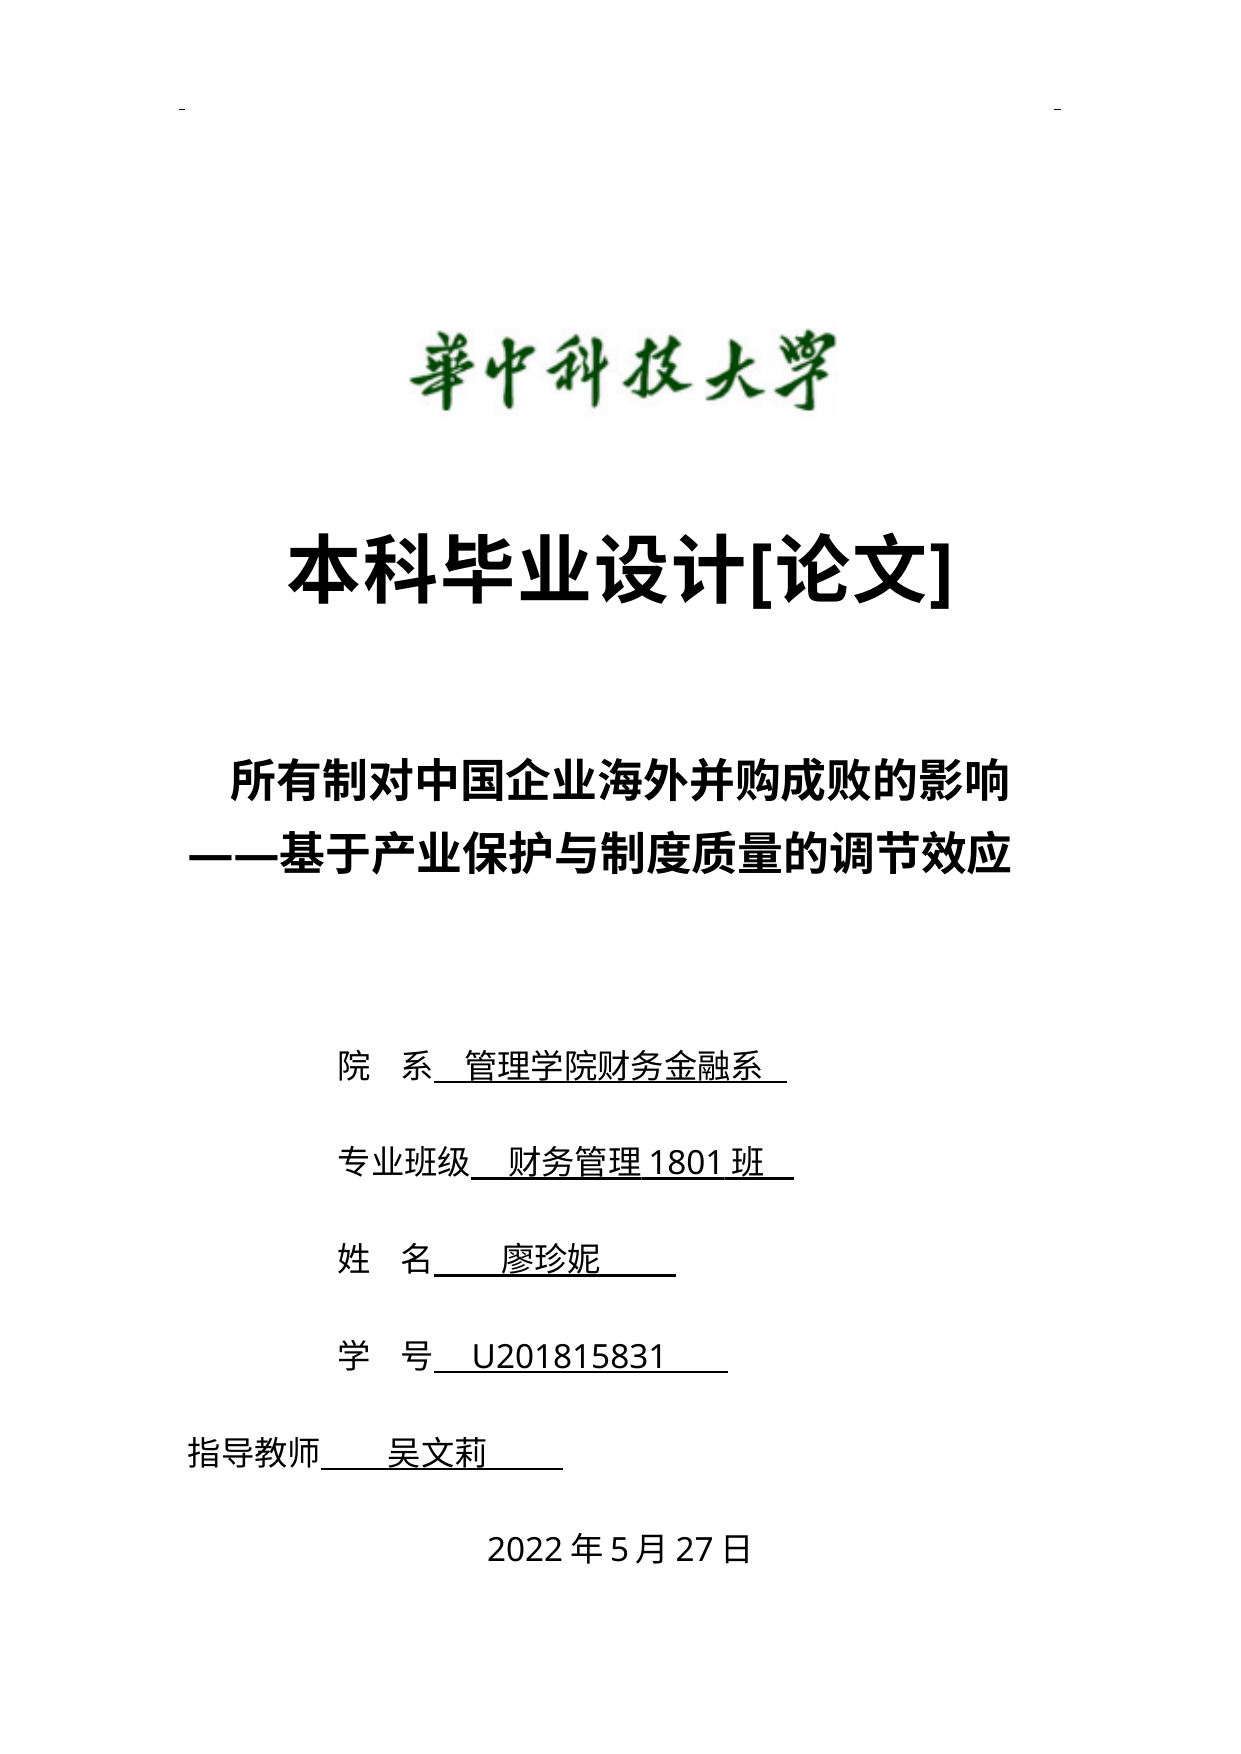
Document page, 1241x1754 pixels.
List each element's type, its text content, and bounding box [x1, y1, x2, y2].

text 院 系 管理学院财务金融系 [337, 1040, 1053, 1088]
text 专业班级 财务管理1801班 [337, 1136, 1053, 1184]
text ——基于产业保护与制度质量的调节效应 [187, 817, 1053, 883]
text 所有制对中国企业海外并购成败的影响 [187, 744, 1053, 810]
text 指导教师 吴文莉 [187, 1426, 1053, 1474]
text 学 号 U201815831 [337, 1329, 1053, 1378]
text 2022年5月27日 [187, 1523, 1053, 1571]
text 本科毕业设计[论文] [187, 510, 1053, 619]
text 姓 名 廖珍妮 [337, 1233, 1053, 1281]
